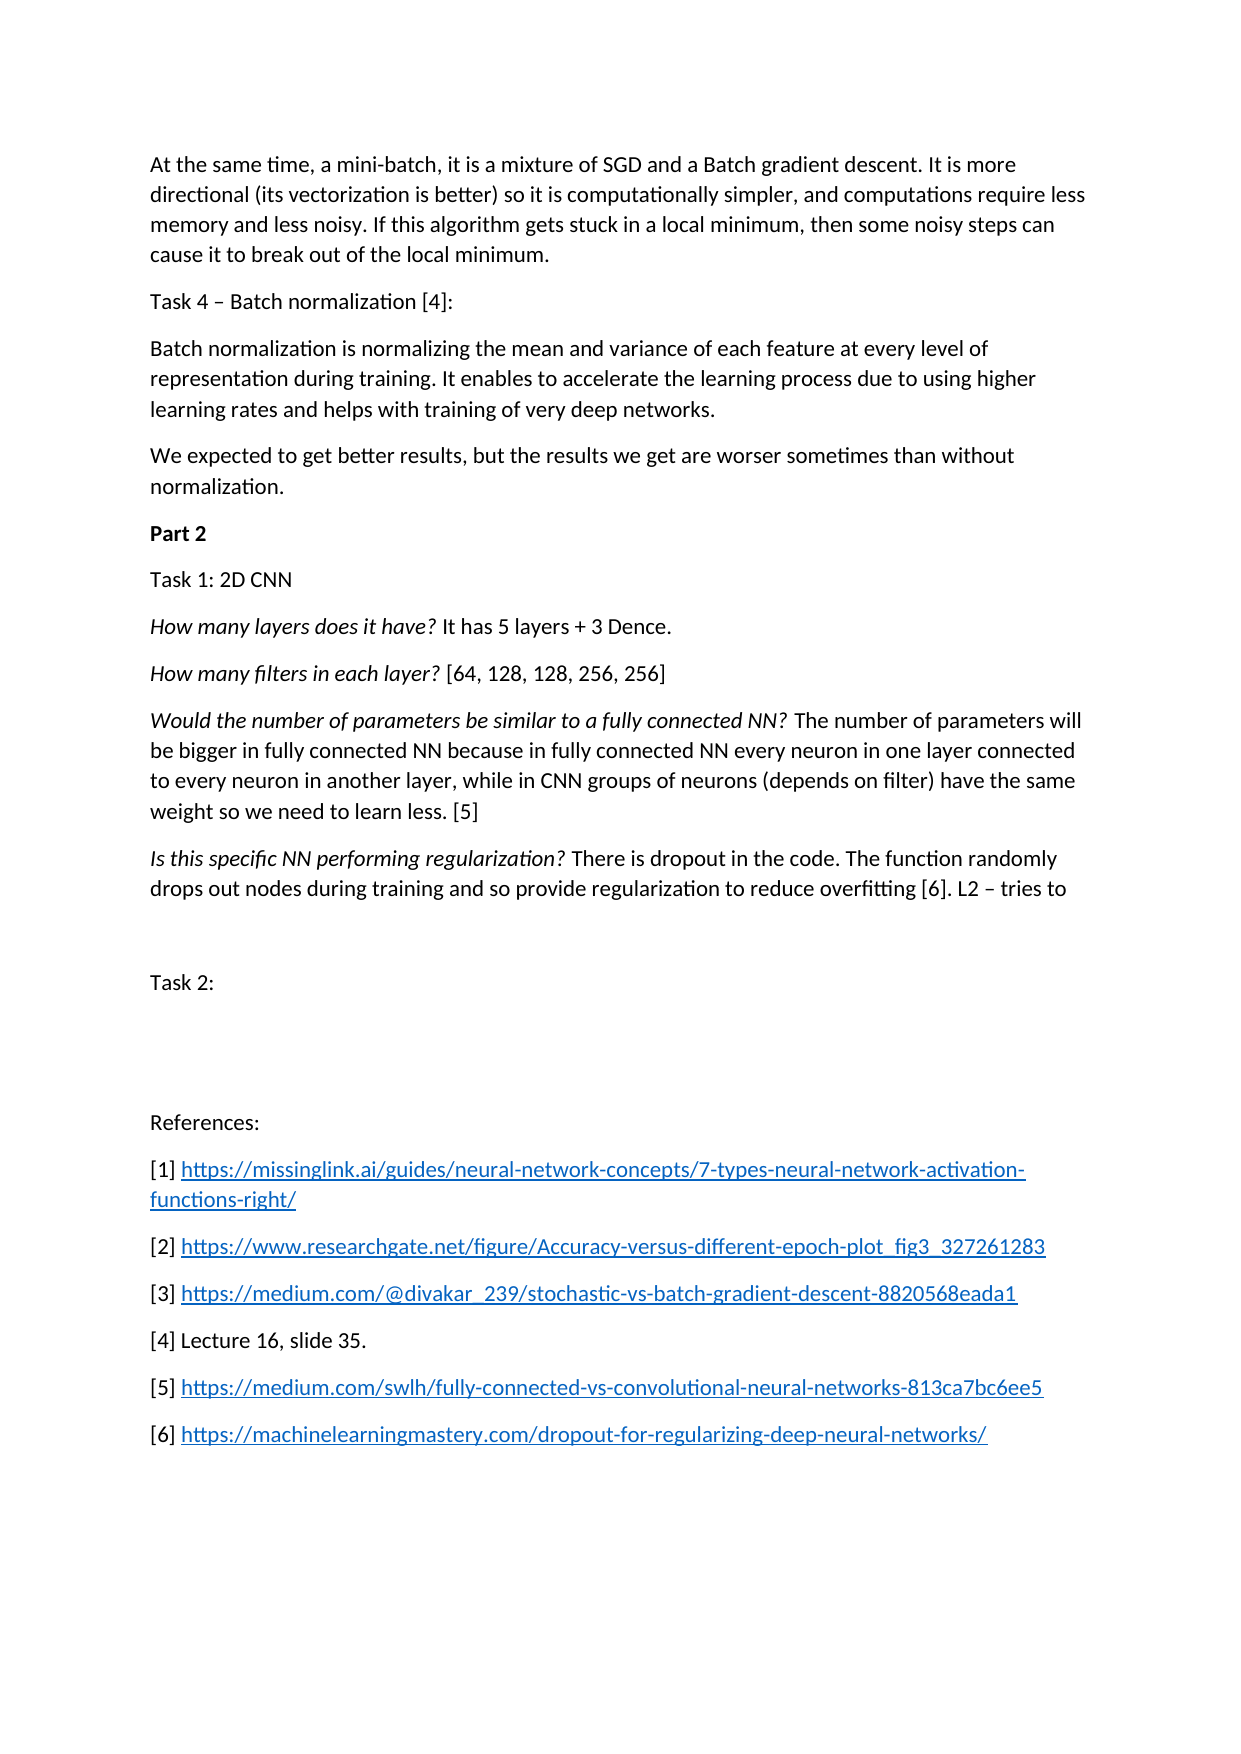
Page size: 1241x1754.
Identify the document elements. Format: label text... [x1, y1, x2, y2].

text Is this specific NN performing regularization? There is dropout in the code. The function randomly drops out nodes during training and so provide regularization to reduce overfitting [6]. L2 – tries to [150, 844, 1090, 902]
text [1] https://missinglink.ai/guides/neural-network-concepts/7-types-neural-network-activation-functions-right/ [150, 1155, 1090, 1213]
text References: [150, 1108, 1090, 1136]
text We expected to get better results, but the results we get are worser sometimes than without normalization. [150, 442, 1090, 500]
text Task 4 – Batch normalization [4]: [150, 287, 1090, 316]
text Task 1: 2D CNN [150, 566, 1090, 594]
text Batch normalization is normalizing the mean and variance of each feature at every level of representation during training. It enables to accelerate the learning process due to using higher learning rates and helps with training of very deep networks. [150, 334, 1090, 423]
text [4] Lecture 16, slide 35. [150, 1326, 1090, 1354]
text Task 2: [150, 968, 1090, 996]
text [3] https://medium.com/@divakar_239/stochastic-vs-batch-gradient-descent-8820568eada1 [150, 1279, 1090, 1307]
text How many filters in each layer? [64, 128, 128, 256, 256] [150, 659, 1090, 687]
text [6] https://machinelearningmastery.com/dropout-for-regularizing-deep-neural-networks/ [150, 1420, 1090, 1448]
text How many layers does it have? It has 5 layers + 3 Dence. [150, 612, 1090, 641]
text At the same time, a mini-batch, it is a mixture of SGD and a Batch gradient descent. It is more directional (its vectorization is better) so it is computationally simpler, and computations require less memory and less noisy. If this algorithm gets stuck in a local minimum, then some noisy steps can cause it to break out of the local minimum. [150, 150, 1090, 269]
text Part 2 [150, 519, 1090, 547]
text Would the number of parameters be similar to a fully connected NN? The number of parameters will be bigger in fully connected NN because in fully connected NN every neuron in one layer connected to every neuron in another layer, while in CNN groups of neurons (depends on filter) have the same weight so we need to learn less. [5] [150, 706, 1090, 825]
text [5] https://medium.com/swlh/fully-connected-vs-convolutional-neural-networks-813ca7bc6ee5 [150, 1373, 1090, 1401]
text [2] https://www.researchgate.net/figure/Accuracy-versus-different-epoch-plot_fig3_327261283 [150, 1232, 1090, 1260]
